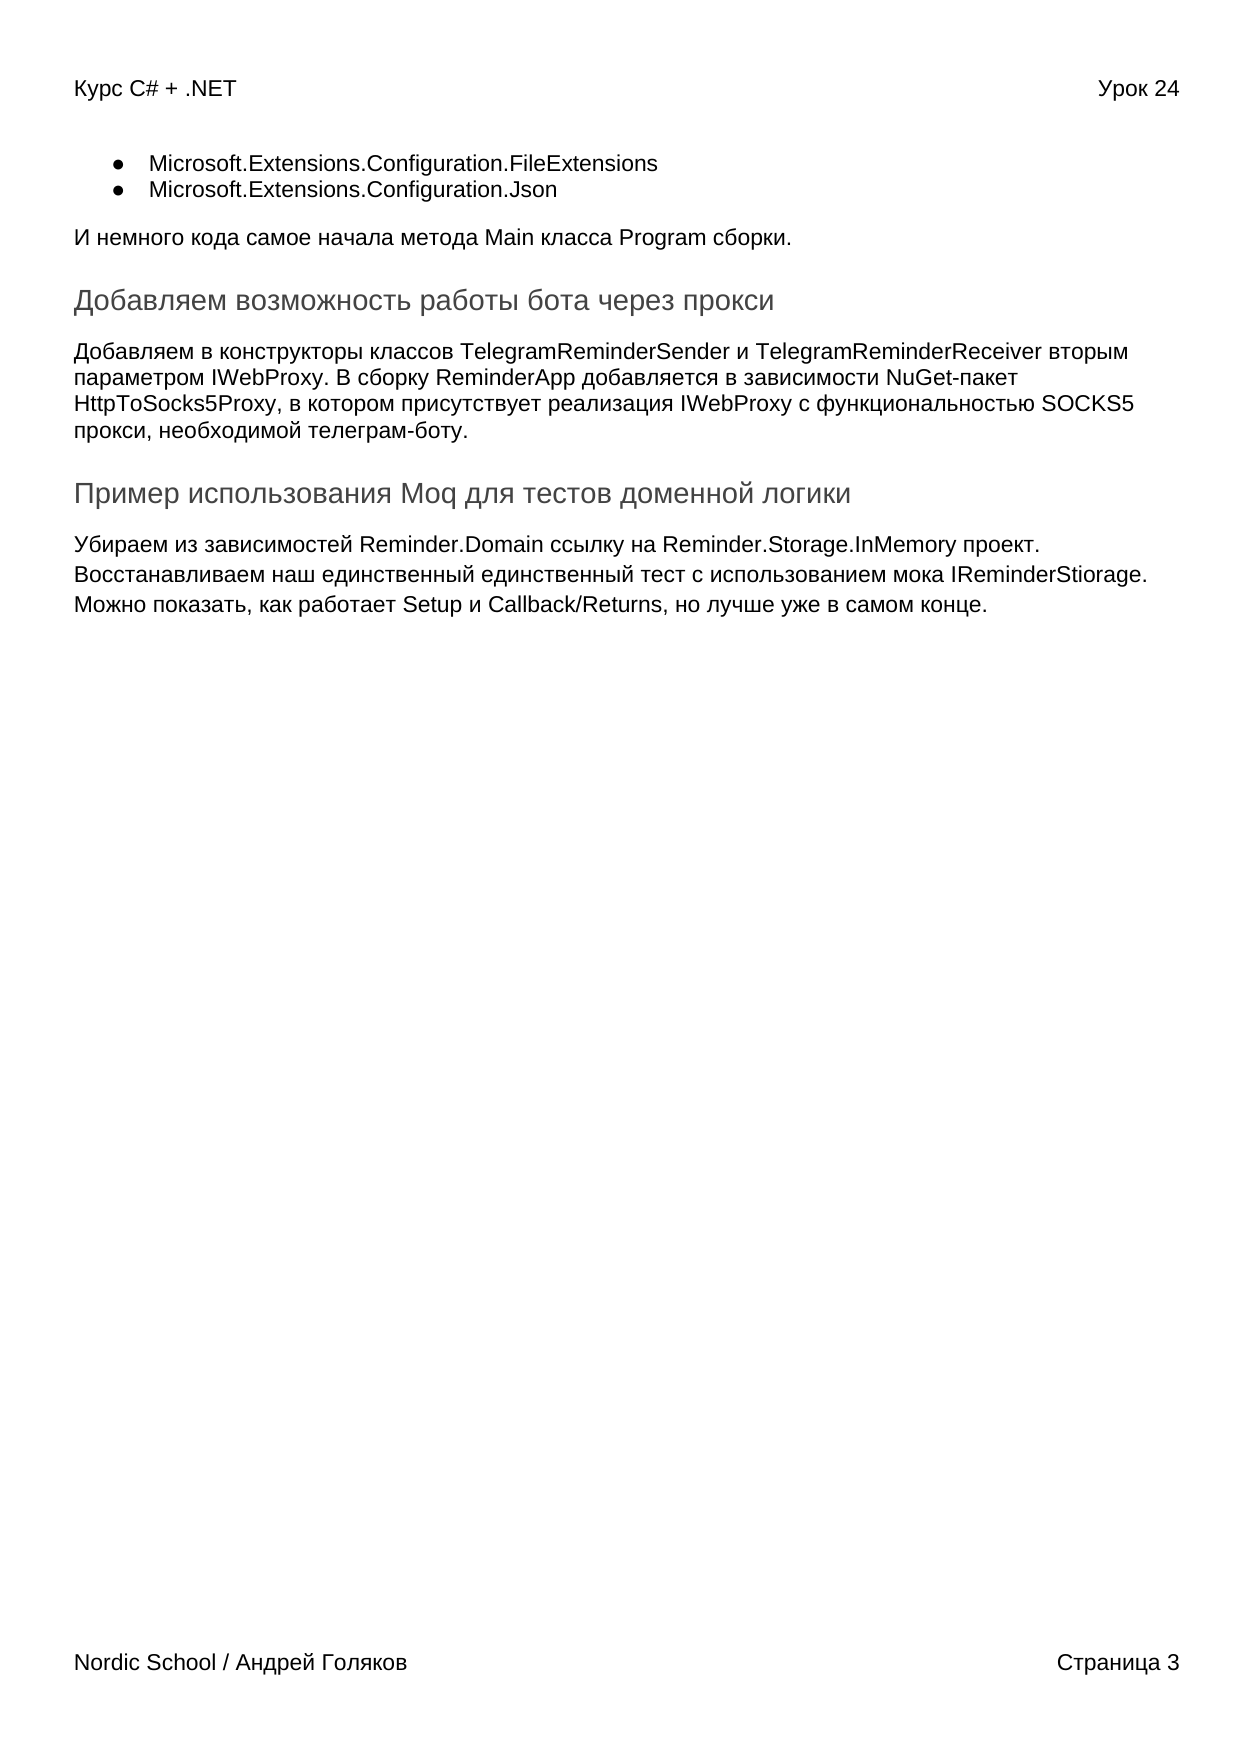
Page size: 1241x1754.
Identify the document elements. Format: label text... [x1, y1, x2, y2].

list Microsoft.Extensions.Configuration.FileExtensions [111, 150, 1180, 176]
text Убираем из зависимостей Reminder.Domain ссылку на Reminder.Storage.InMemory проект. [74, 531, 1180, 557]
text Добавляем в конструкторы классов TelegramReminderSender и TelegramReminderReceiver вторым параметром IWebProxy. В сборку ReminderApp добавляется в зависимости NuGet-пакет HttpToSocks5Proxy, в котором присутствует реализация IWebProxy с функциональностью SOCKS5 прокси, необходимой телеграм-боту. [74, 338, 1180, 443]
subtitle Пример использования Moq для тестов доменной логики [74, 476, 1180, 510]
text Можно показать, как работает Setup и Callback/Returns, но лучше уже в самом конце. [74, 591, 1180, 617]
list Microsoft.Extensions.Configuration.Json [111, 176, 1180, 203]
text И немного кода самое начала метода Main класса Program сборки. [74, 223, 1180, 250]
subtitle Добавляем возможность работы бота через прокси [74, 283, 1180, 317]
text Восстанавливаем наш единственный единственный тест с использованием мока IReminderStiorage. [74, 561, 1180, 587]
